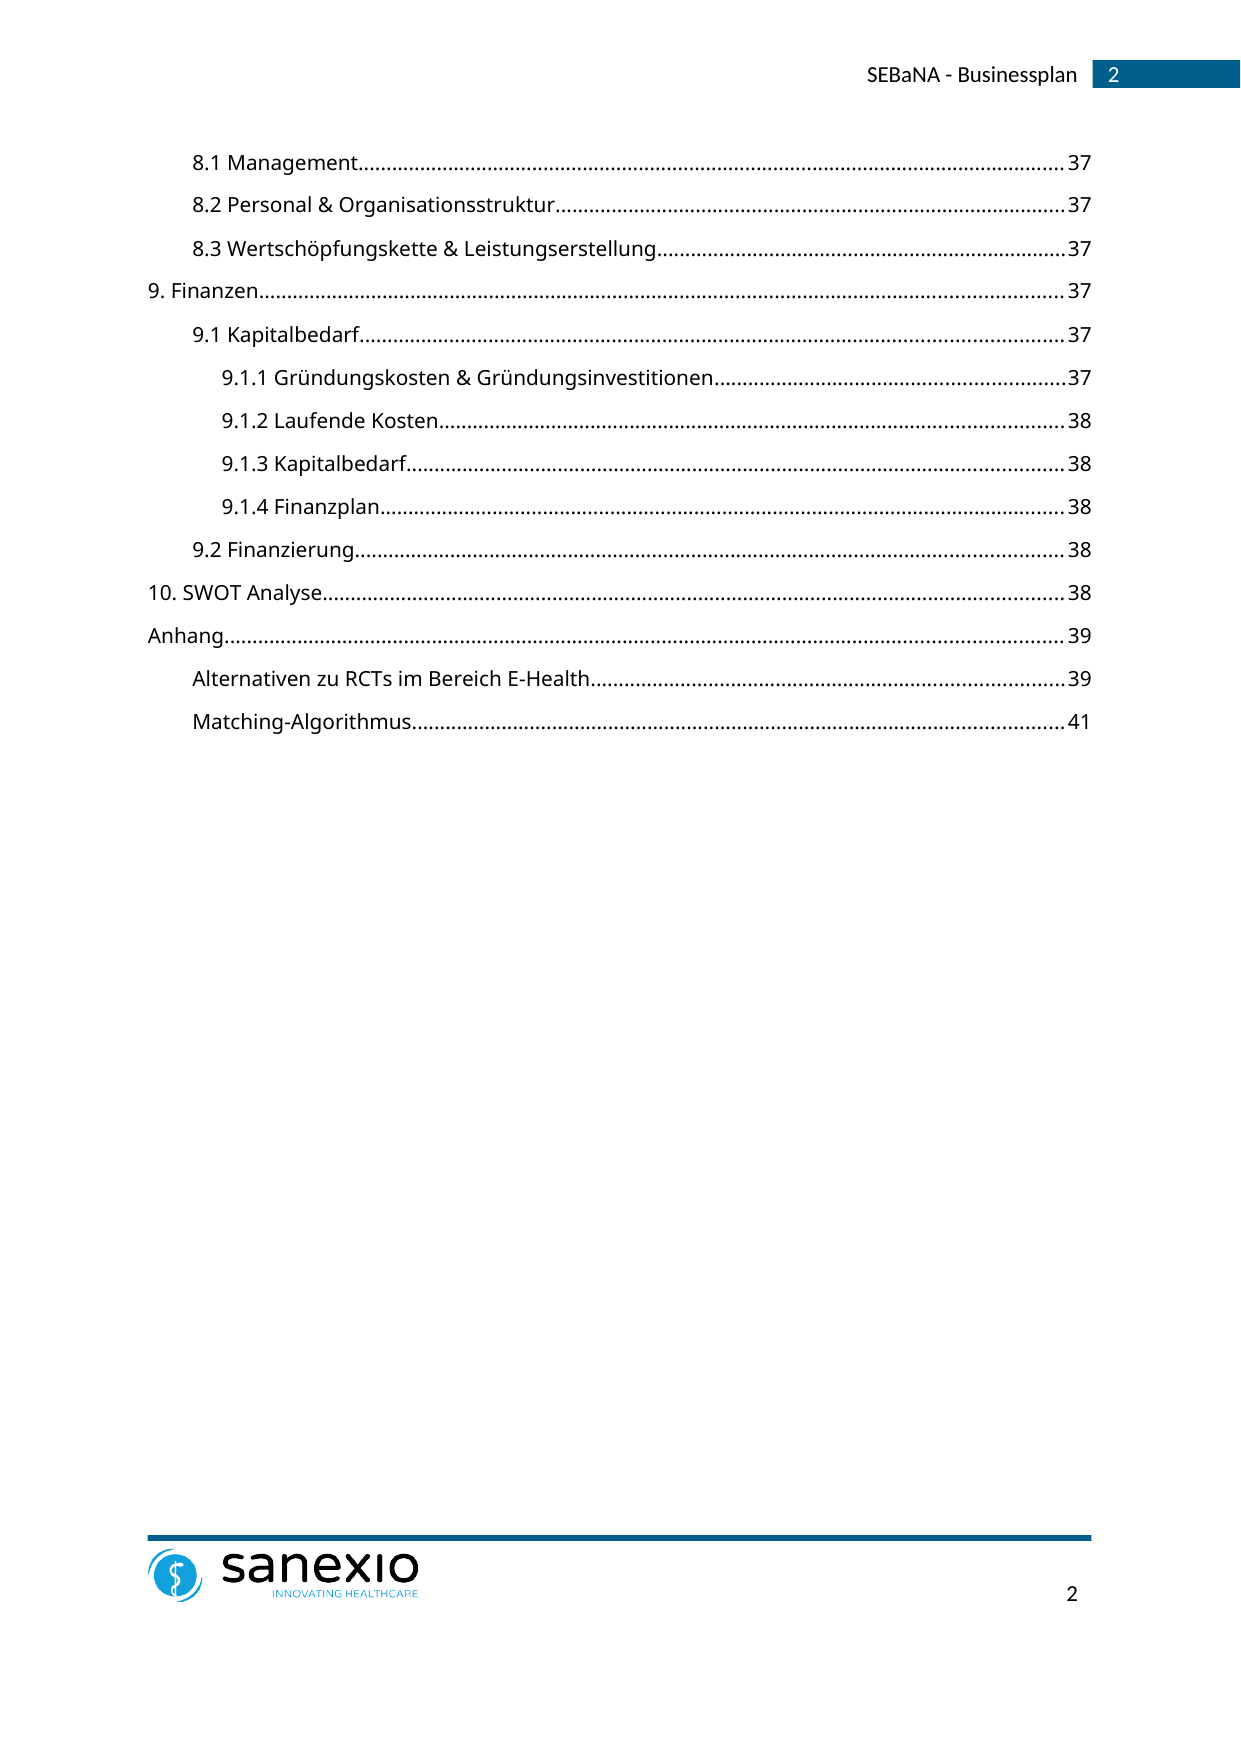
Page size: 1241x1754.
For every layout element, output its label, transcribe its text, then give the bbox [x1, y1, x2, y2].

text 9.1 Kapitalbedarf 37 [192, 320, 1093, 348]
text 10. SWOT Analyse 38 [148, 578, 1093, 606]
text Alternativen zu RCTs im Bereich E-Health 39 [192, 664, 1093, 692]
picture [147, 1547, 418, 1603]
text 9.1.3 Kapitalbedarf 38 [221, 449, 1093, 477]
text 9.1.4 Finanzplan 38 [221, 492, 1093, 520]
text 8.3 Wertschöpfungskette & Leistungserstellung 37 [192, 234, 1093, 262]
text 9.2 Finanzierung 38 [192, 535, 1093, 563]
text Anhang 39 [148, 621, 1093, 649]
text 9. Finanzen 37 [148, 277, 1093, 305]
text 8.2 Personal & Organisationsstruktur 37 [192, 191, 1093, 219]
text 9.1.1 Gründungskosten & Gründungsinvestitionen 37 [221, 363, 1093, 391]
text Matching-Algorithmus 41 [192, 707, 1093, 735]
text 9.1.2 Laufende Kosten 38 [221, 406, 1093, 434]
text 8.1 Management 37 [192, 148, 1093, 176]
